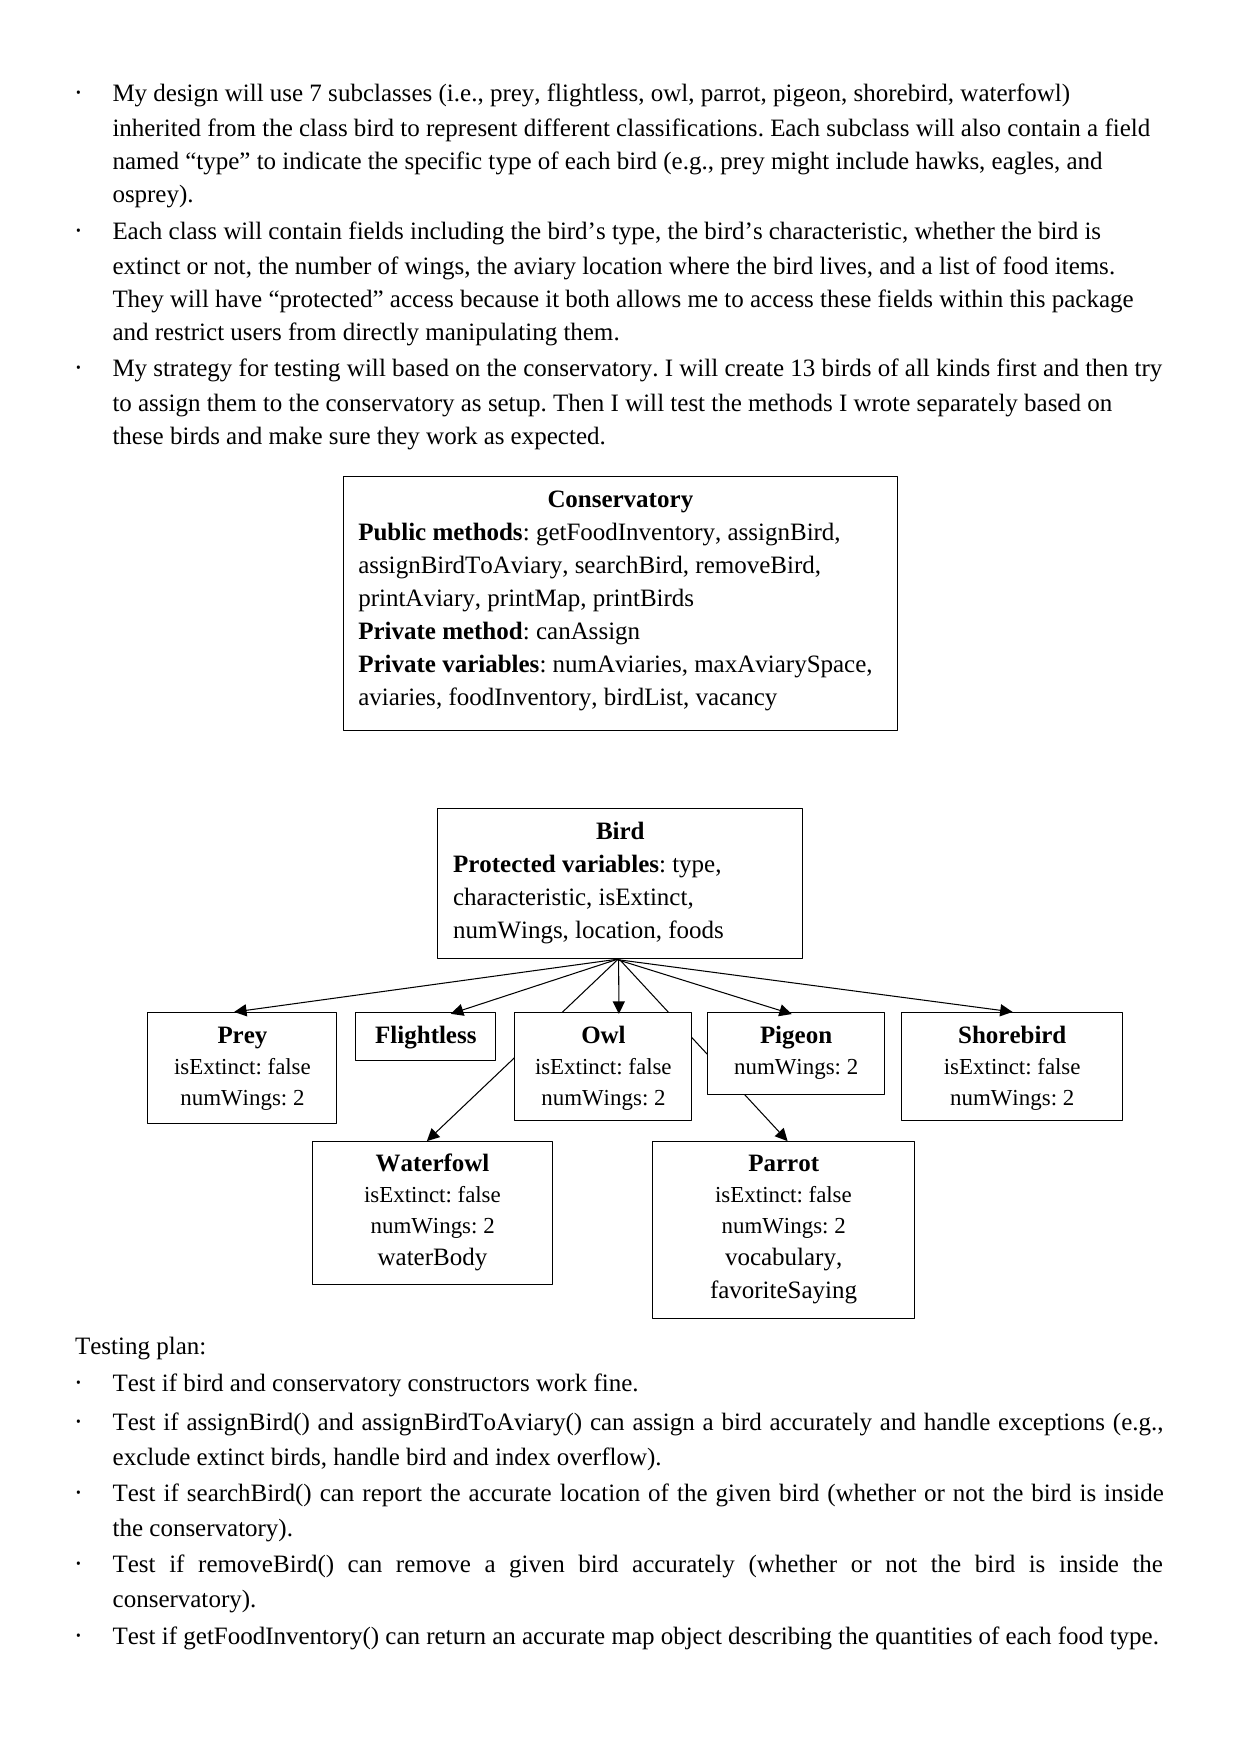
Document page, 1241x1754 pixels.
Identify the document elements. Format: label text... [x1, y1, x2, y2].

list My strategy for testing will based on the conservatory. I will create 13 birds of all kinds first and then try to assign them to the conservatory as setup. Then I will test the methods I wrote separately based on these birds and make sure they work as expected. [75, 350, 1165, 450]
list Each class will contain fields including the bird’s type, the bird’s characteristic, whether the bird is extinct or not, the number of wings, the aviary location where the bird lives, and a list of food items. They will have “protected” access because it both allows me to access these fields within this package and restrict users from directly manipulating them. [75, 212, 1165, 346]
list Test if searchBird() can report the accurate location of the given bird (whether or not the bird is inside the conservatory). [75, 1475, 1165, 1542]
list Test if getFoodInventory() can return an accurate map object describing the quantities of each food type. [75, 1617, 1165, 1652]
list My design will use 7 subclasses (i.e., prey, flightless, owl, parrot, pigeon, shorebird, waterfowl) inherited from the class bird to represent different classifications. Each subclass will also contain a field named “type” to indicate the specific type of each bird (e.g., prey might include hawks, eagles, and osprey). [75, 75, 1165, 208]
list Test if assignBird() and assignBirdToAviary() can assign a bird accurately and handle exceptions (e.g., exclude extinct birds, handle bird and index overflow). [75, 1403, 1165, 1471]
list Test if bird and conservatory constructors work fine. [75, 1364, 1165, 1398]
list Test if removeBird() can remove a given bird accurately (whether or not the bird is inside the conservatory). [75, 1546, 1165, 1613]
text Testing plan: [75, 1331, 1165, 1360]
